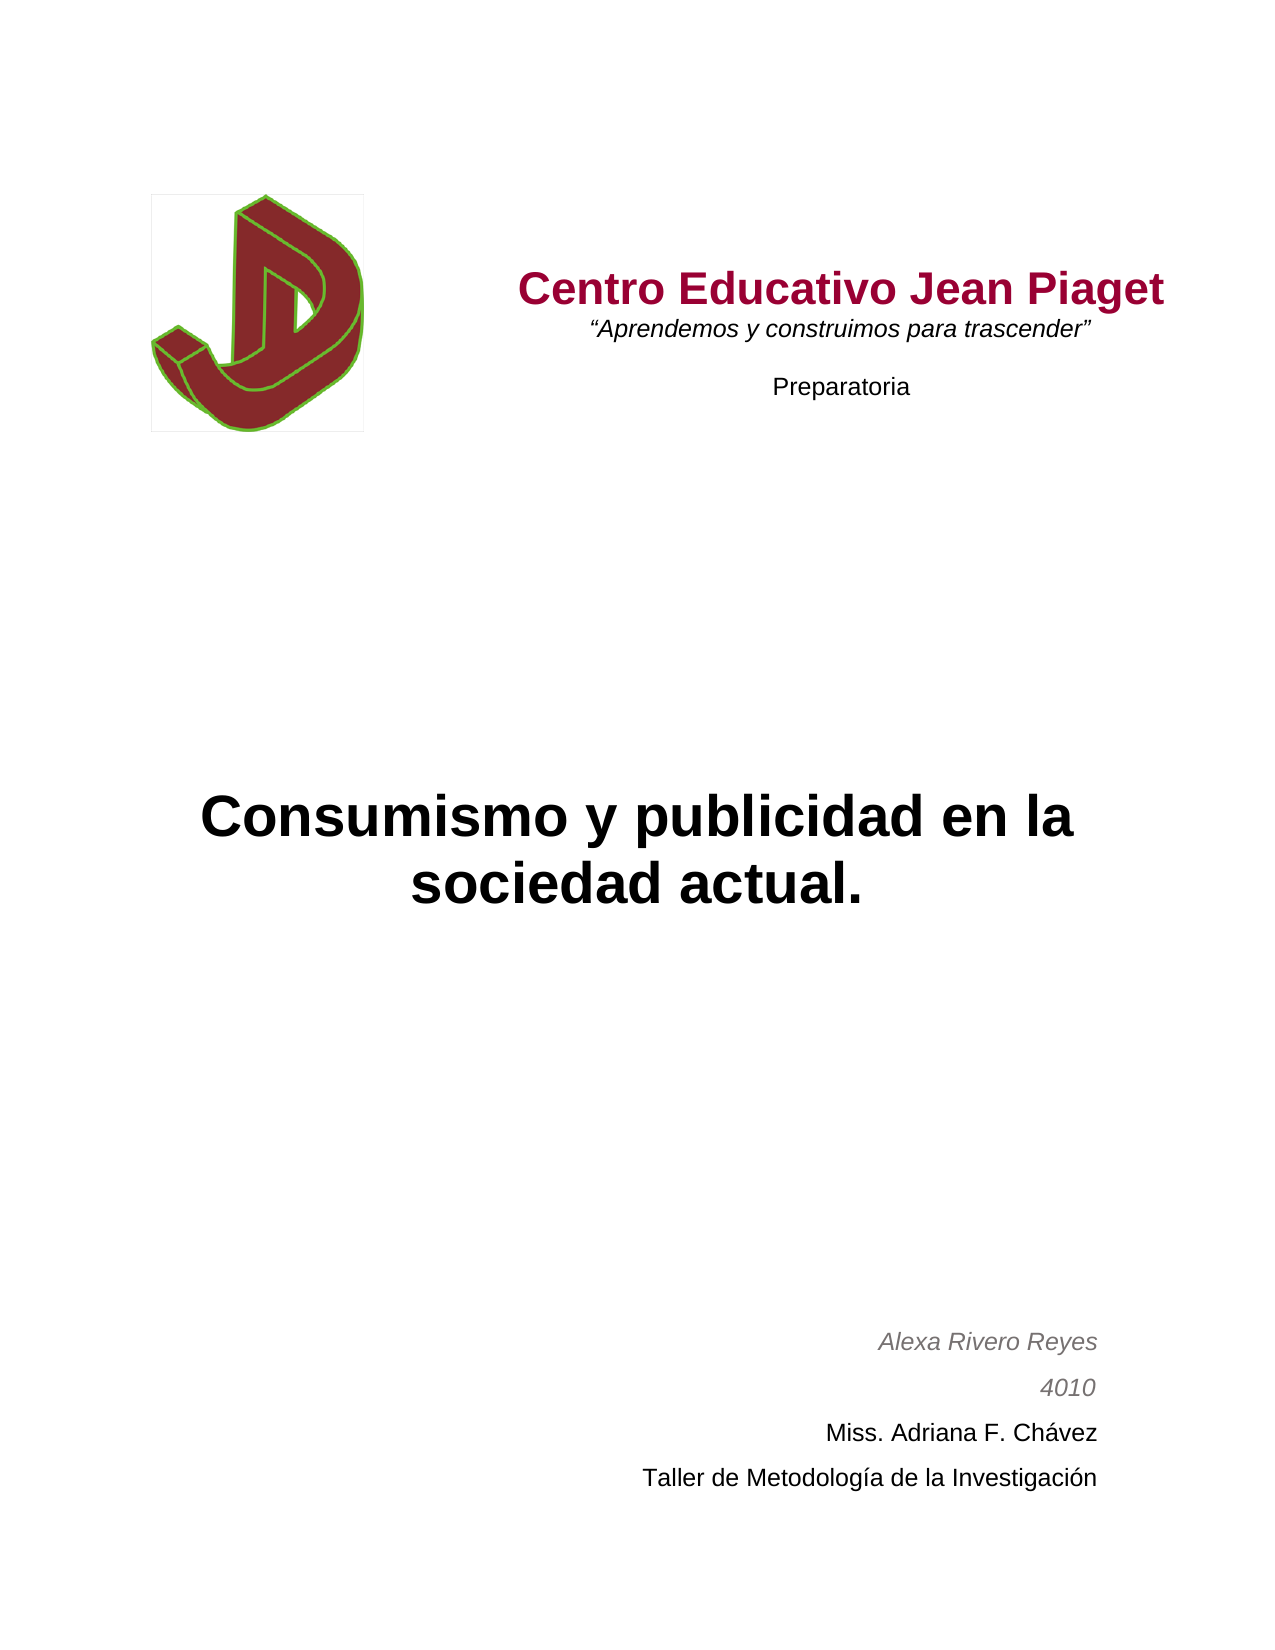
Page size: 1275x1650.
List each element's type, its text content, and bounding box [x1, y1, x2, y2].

table_header [59, 195, 502, 467]
table_header Centro Educativo Jean Piaget “Aprendemos y construimos para trascender” Preparatoria [502, 195, 1181, 467]
text 4010 [177, 1372, 1098, 1401]
text Consumismo y publicidad en la sociedad actual. [177, 781, 1098, 915]
text Alexa Rivero Reyes [177, 1327, 1098, 1356]
text Taller de Metodología de la Investigación [177, 1463, 1098, 1492]
picture [59, 194, 474, 439]
text Miss. Adriana F. Chávez [177, 1418, 1098, 1447]
